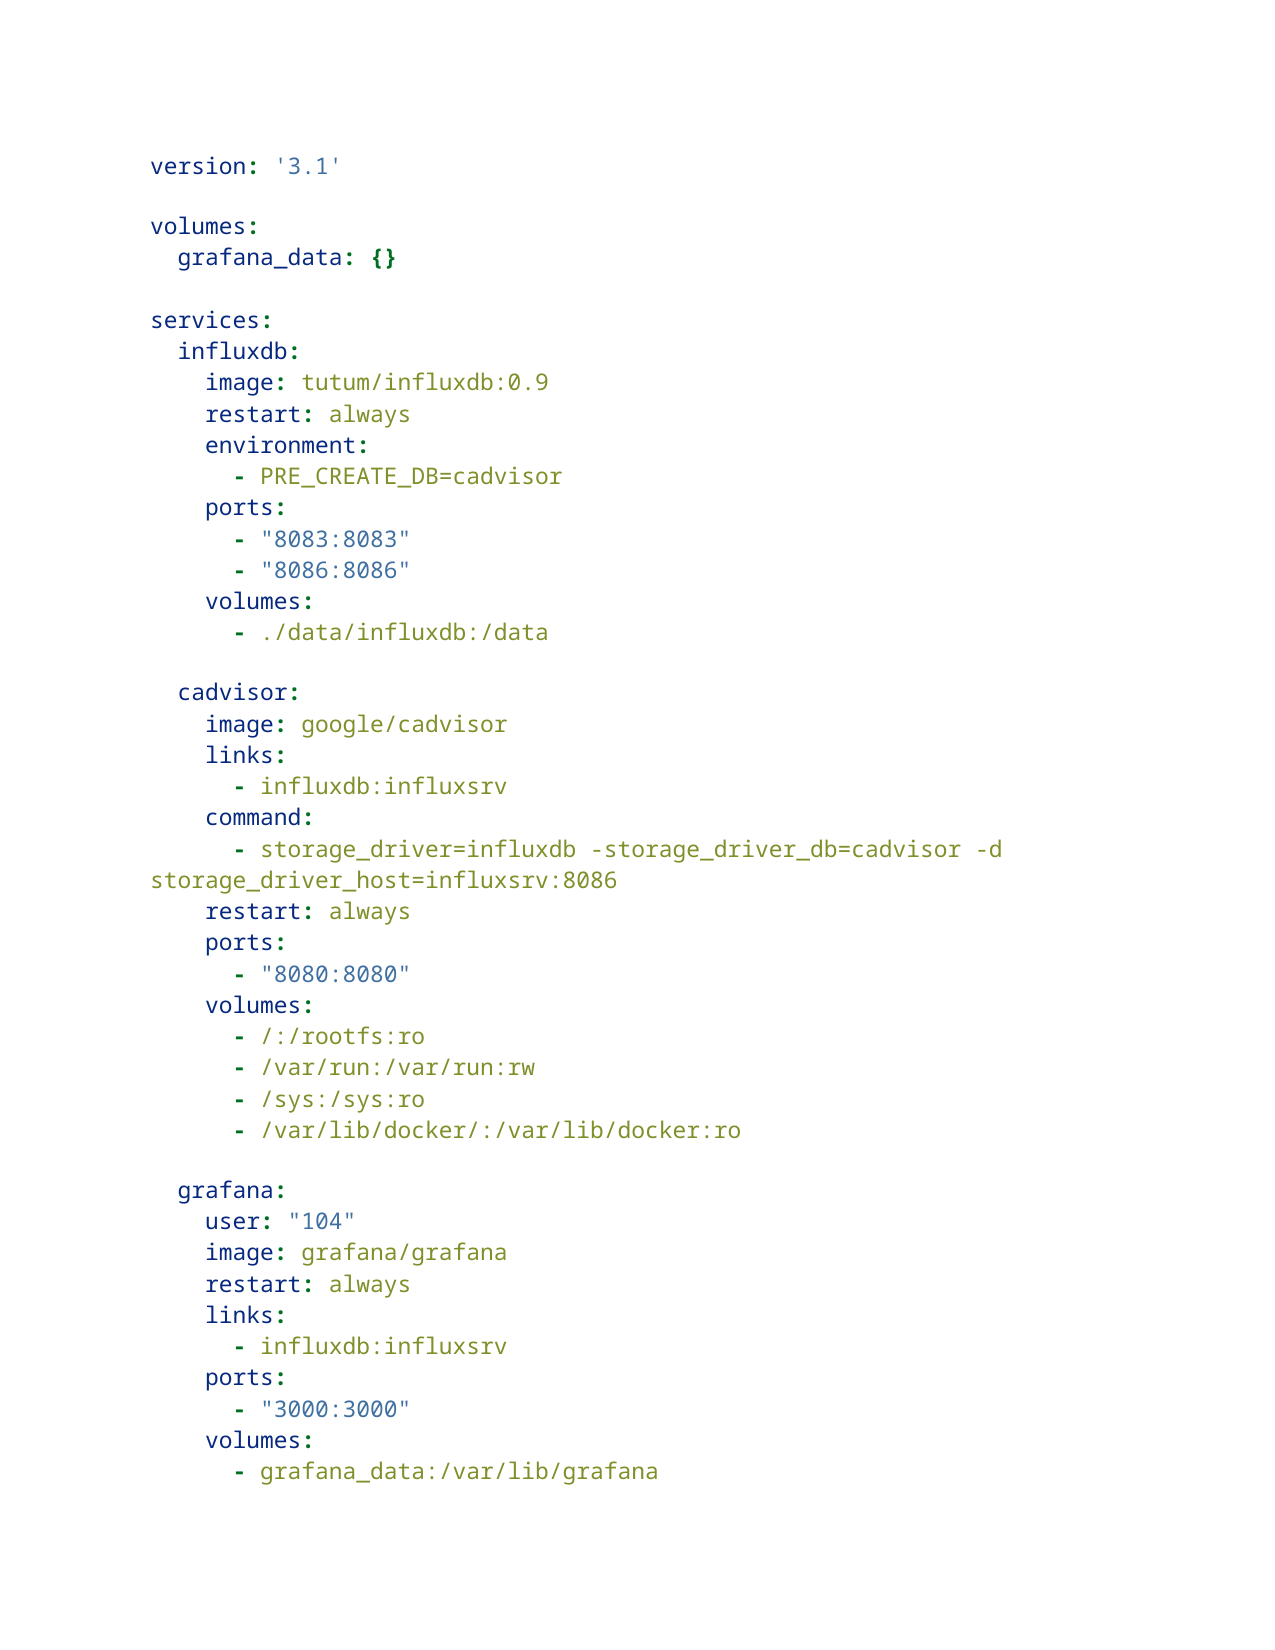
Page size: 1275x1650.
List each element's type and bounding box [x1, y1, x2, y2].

text [150, 150, 1125, 1486]
